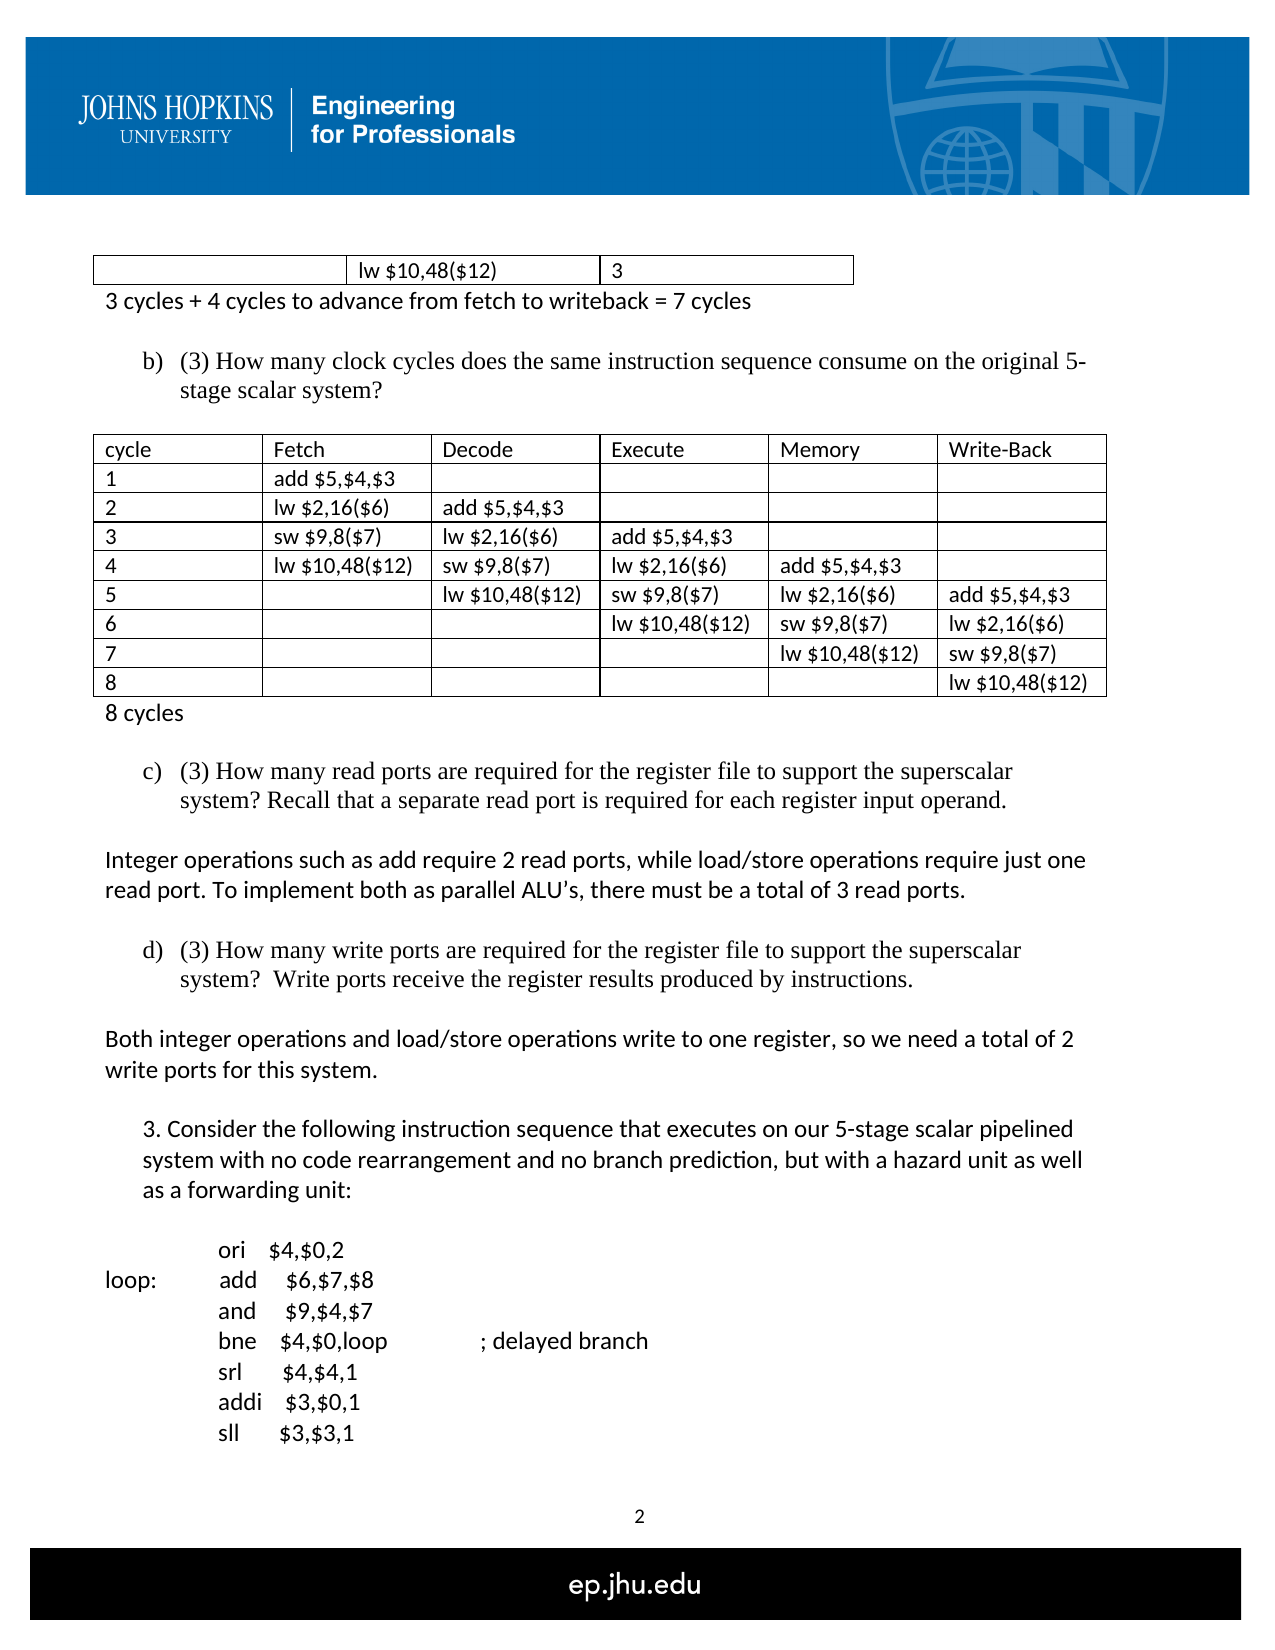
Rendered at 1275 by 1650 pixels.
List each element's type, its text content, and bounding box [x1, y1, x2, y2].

text sll $3,$3,1 [105, 1417, 1095, 1447]
picture [30, 1548, 1242, 1620]
table_cell 4 [94, 551, 262, 579]
table_cell [263, 639, 431, 667]
table_cell [769, 523, 937, 550]
table_cell [432, 464, 599, 492]
table_header cycle [94, 435, 262, 463]
text ori $4,$0,2 [105, 1234, 1095, 1264]
table_cell [938, 551, 1106, 579]
table_cell [263, 610, 431, 638]
table_cell add $5,$4,$3 [769, 551, 937, 579]
table_cell 2 [94, 493, 262, 521]
table_cell add $5,$4,$3 [938, 581, 1106, 608]
table_cell lw $10,48($12) [347, 256, 599, 284]
table_header Decode [432, 435, 599, 463]
picture [25, 37, 1250, 195]
table_cell [938, 493, 1106, 521]
table_cell 1 [94, 464, 262, 492]
table_header Execute [601, 435, 768, 463]
table_cell [769, 464, 937, 492]
text Integer operations such as add require 2 read ports, while load/store operations require just one read port. To implement both as parallel ALU’s, there must be a total of 3 read ports. [105, 844, 1095, 905]
table_cell lw $2,16($6) [601, 551, 768, 579]
table_cell [601, 464, 768, 492]
text loop: add $6,$7,$8 [105, 1264, 1095, 1295]
table_cell 8 [94, 668, 262, 696]
table_cell [432, 639, 599, 667]
table_cell lw $2,16($6) [263, 493, 431, 521]
text addi $3,$0,1 [105, 1386, 1095, 1417]
table_cell 7 [94, 639, 262, 667]
text 8 cycles [105, 697, 1095, 727]
text bne $4,$0,loop ; delayed branch [105, 1325, 1095, 1356]
table_cell lw $10,48($12) [769, 639, 937, 667]
text 3 cycles + 4 cycles to advance from fetch to writeback = 7 cycles [105, 285, 1095, 316]
table_cell add $5,$4,$3 [432, 493, 599, 521]
text Both integer operations and load/store operations write to one register, so we need a total of 2 write ports for this system. [105, 1024, 1095, 1085]
table_cell sw $9,8($7) [432, 551, 599, 579]
table_cell [938, 523, 1106, 550]
table_cell add $5,$4,$3 [601, 523, 768, 550]
table_cell [601, 639, 768, 667]
table_header Write-Back [938, 435, 1106, 463]
table_cell sw $9,8($7) [601, 581, 768, 608]
list (3) How many read ports are required for the register file to support the superscalar system? Recall that a separate read port is required for each register input operand. [142, 756, 1095, 813]
table_cell [601, 668, 768, 696]
table_cell [432, 610, 599, 638]
table_cell lw $2,16($6) [938, 610, 1106, 638]
table_cell lw $10,48($12) [263, 551, 431, 579]
table_cell 6 [94, 610, 262, 638]
table_cell sw $9,8($7) [263, 523, 431, 550]
table_cell [769, 493, 937, 521]
table_cell lw $10,48($12) [601, 610, 768, 638]
table_cell sw $9,8($7) [938, 639, 1106, 667]
table_cell 3 [601, 256, 853, 284]
table_header Memory [769, 435, 937, 463]
table_header Fetch [263, 435, 431, 463]
list (3) How many clock cycles does the same instruction sequence consume on the original 5-stage scalar system? [142, 346, 1095, 404]
text srl $4,$4,1 [105, 1356, 1095, 1386]
table_cell [938, 464, 1106, 492]
list (3) How many write ports are required for the register file to support the superscalar system? Write ports receive the register results produced by instructions. [142, 936, 1095, 993]
table_cell sw $9,8($7) [769, 610, 937, 638]
table_cell [94, 256, 346, 284]
table_cell lw $10,48($12) [938, 668, 1106, 696]
table_cell [263, 581, 431, 608]
table_cell add $5,$4,$3 [263, 464, 431, 492]
table_cell lw $2,16($6) [769, 581, 937, 608]
table_cell lw $10,48($12) [432, 581, 599, 608]
table_cell [263, 668, 431, 696]
table_cell 5 [94, 581, 262, 608]
text 3. Consider the following instruction sequence that executes on our 5-stage scalar pipelined system with no code rearrangement and no branch prediction, but with a hazard unit as well as a forwarding unit: [142, 1113, 1095, 1205]
table_cell 3 [94, 523, 262, 550]
table_cell lw $2,16($6) [432, 523, 599, 550]
text and $9,$4,$7 [105, 1295, 1095, 1325]
table_cell [769, 668, 937, 696]
table_cell [432, 668, 599, 696]
table_cell [601, 493, 768, 521]
